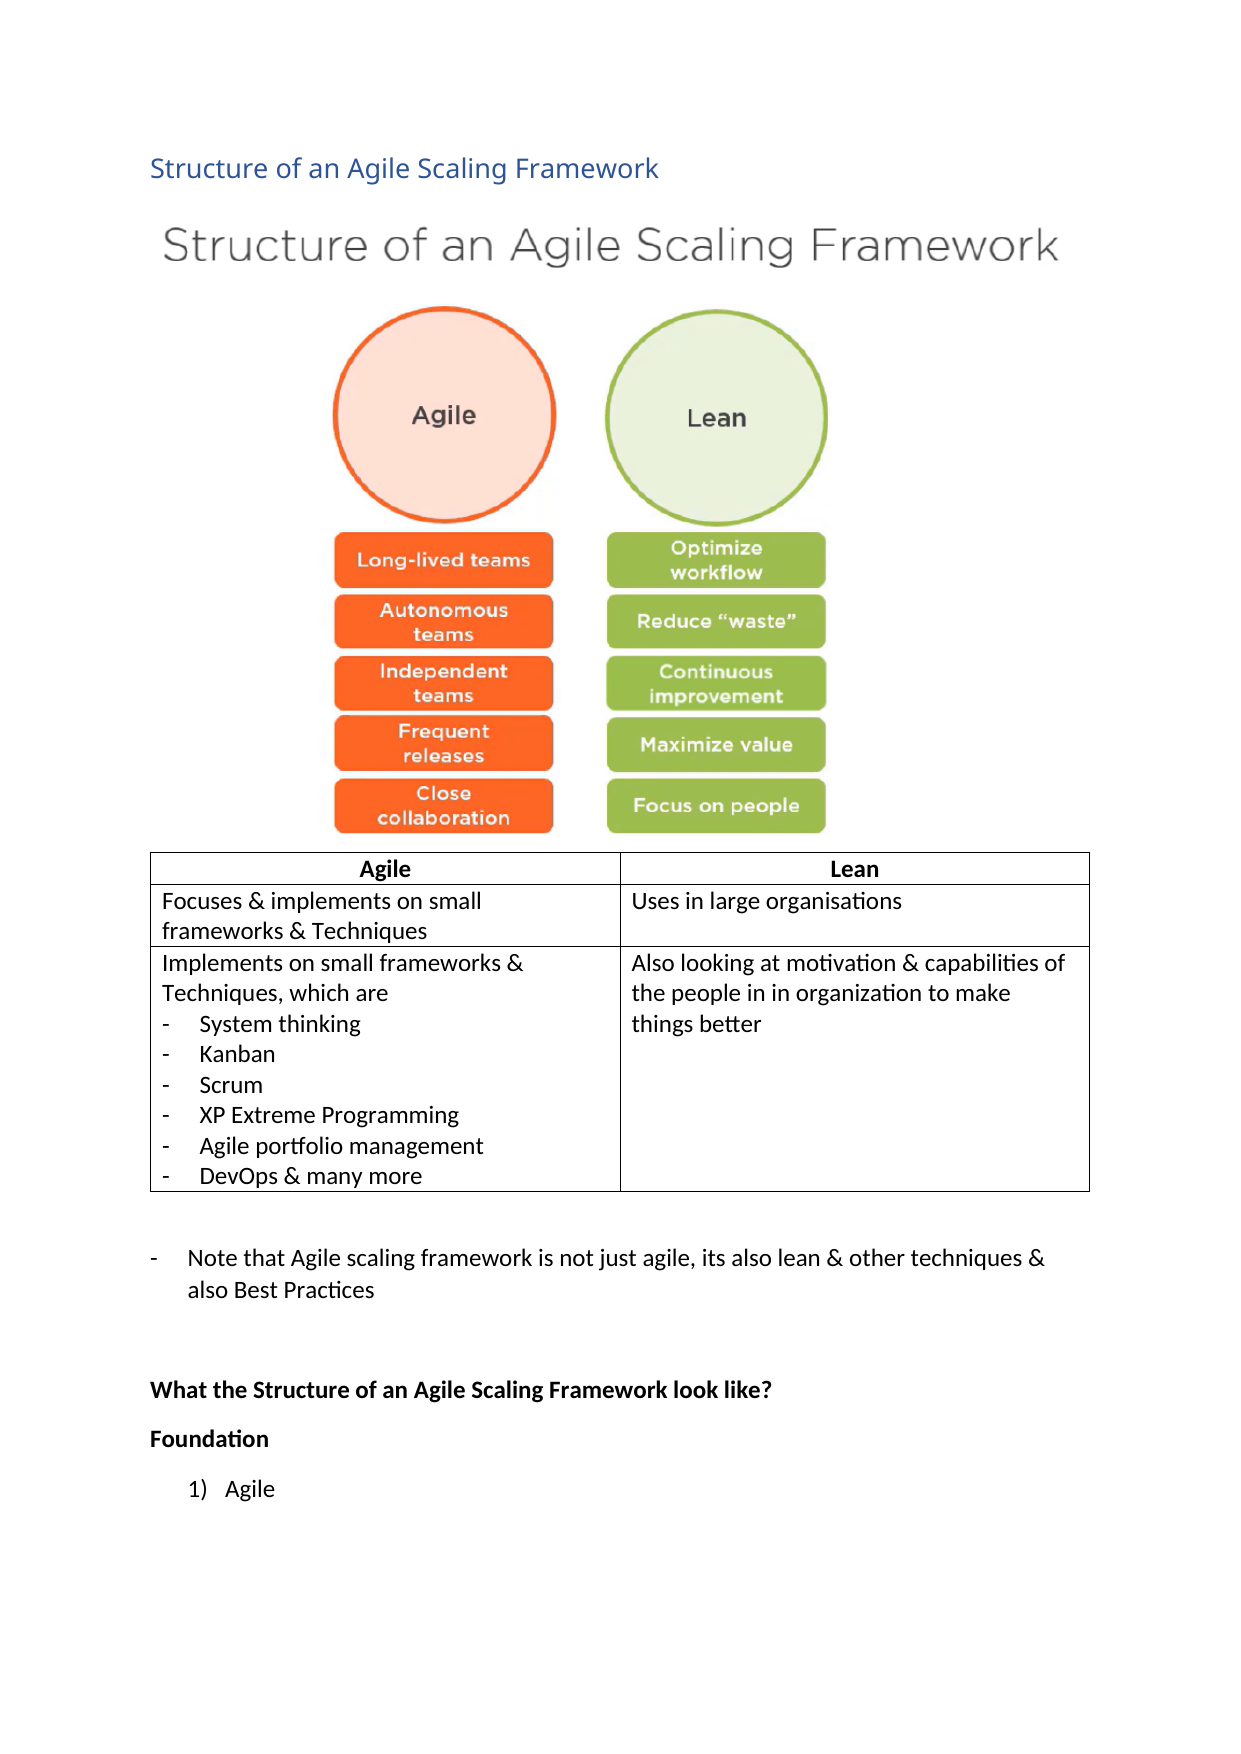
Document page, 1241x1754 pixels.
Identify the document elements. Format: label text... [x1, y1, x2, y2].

table_header Lean [621, 853, 1089, 884]
table_header Agile [151, 853, 620, 884]
picture [150, 223, 1089, 834]
subtitle Structure of an Agile Scaling Framework [150, 150, 1090, 187]
table_cell Implements on small frameworks & Techniques, which are System thinking Kanban Scrum XP Extreme Programming Agile portfolio management DevOps & many more [151, 947, 620, 1191]
table_cell Uses in large organisations [621, 885, 1089, 946]
text Foundation [150, 1423, 1090, 1454]
table_cell Also looking at motivation & capabilities of the people in in organization to make things better [621, 947, 1089, 1191]
list Note that Agile scaling framework is not just agile, its also lean & other techniques & also Best Practices [150, 1242, 1090, 1305]
text What the Structure of an Agile Scaling Framework look like? [150, 1374, 1090, 1404]
table_cell Focuses & implements on small frameworks & Techniques [151, 885, 620, 946]
list Agile [187, 1473, 1090, 1503]
